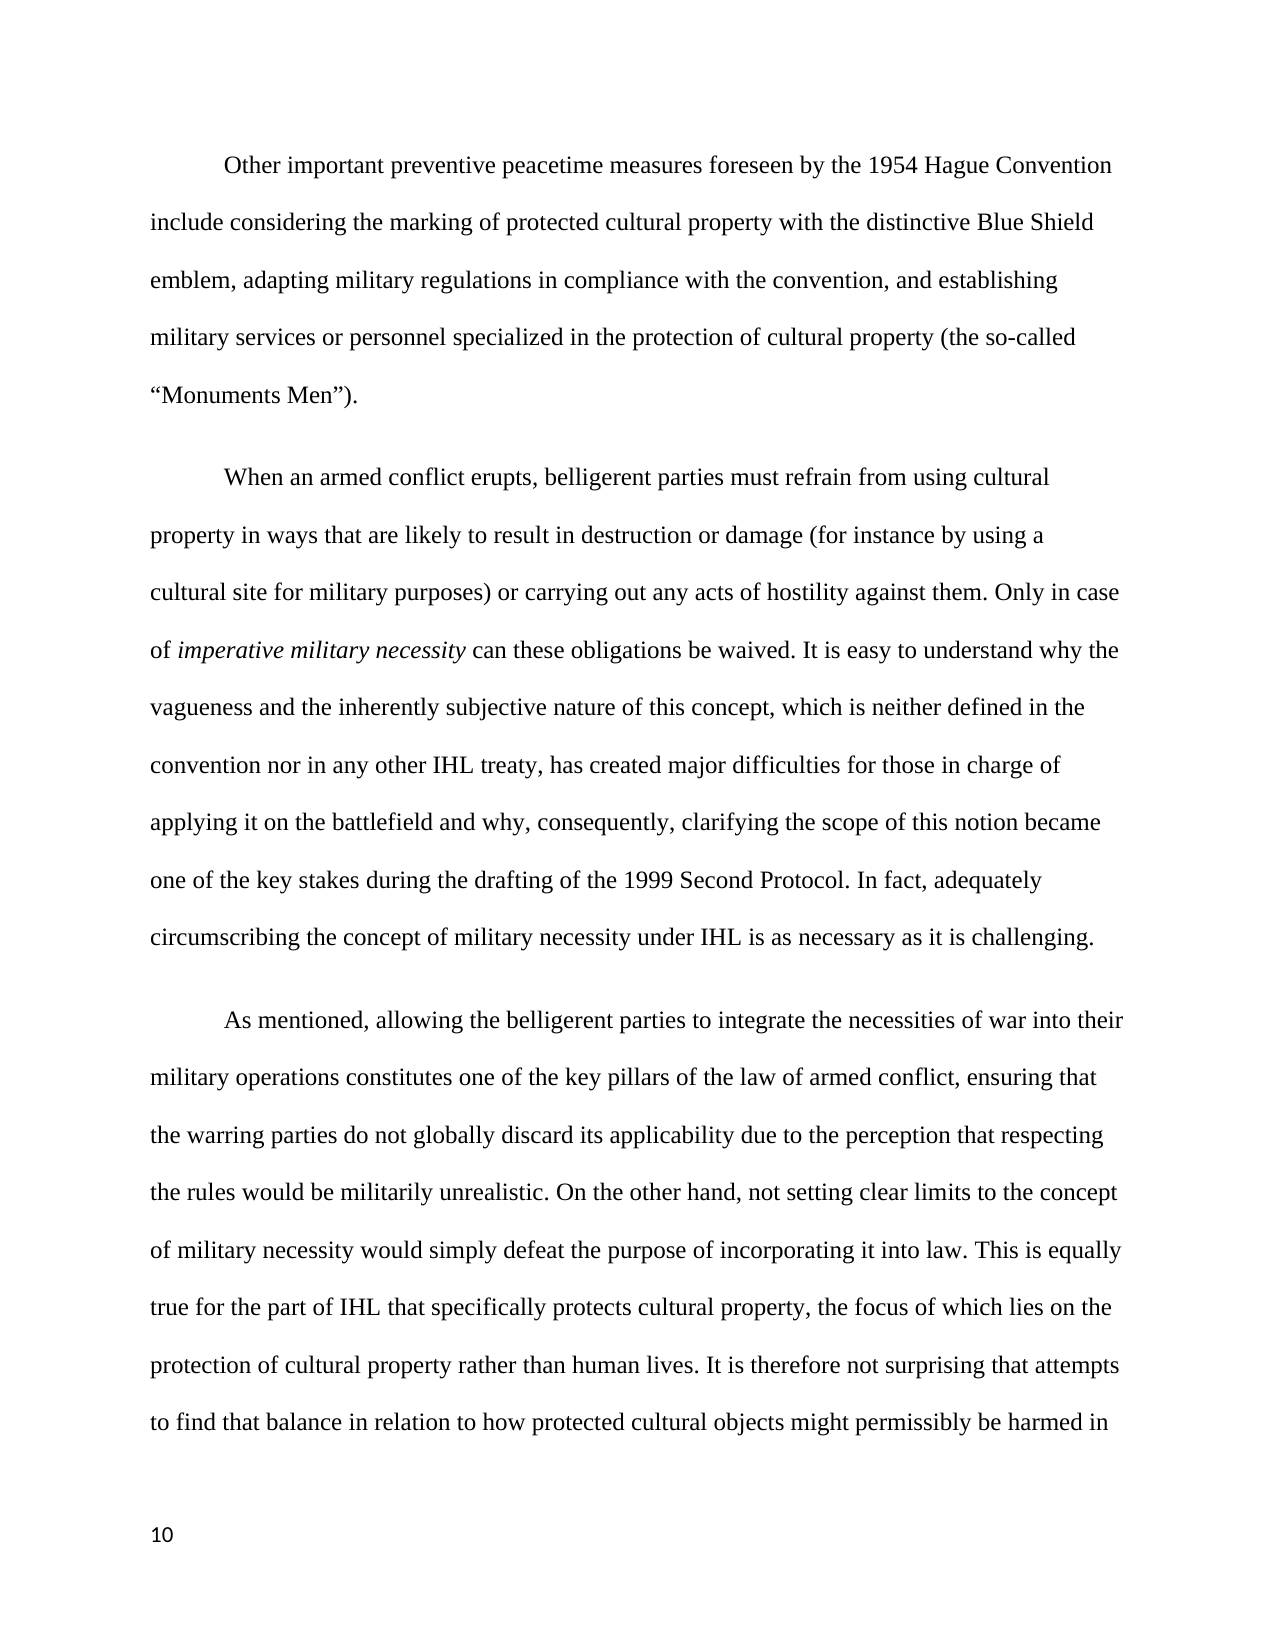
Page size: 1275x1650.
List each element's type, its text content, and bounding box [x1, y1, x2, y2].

text Other important preventive peacetime measures foreseen by the 1954 Hague Convention include considering the marking of protected cultural property with the distinctive Blue Shield emblem, adapting military regulations in compliance with the convention, and establishing military services or personnel specialized in the protection of cultural property (the so-called “Monuments Men”). [150, 150, 1125, 409]
text When an armed conflict erupts, belligerent parties must refrain from using cultural property in ways that are likely to result in destruction or damage (for instance by using a cultural site for military purposes) or carrying out any acts of hostility against them. Only in case of imperative military necessity can these obligations be waived. It is easy to understand why the vagueness and the inherently subjective nature of this concept, which is neither defined in the convention nor in any other IHL treaty, has created major difficulties for those in charge of applying it on the battlefield and why, consequently, clarifying the scope of this notion became one of the key stakes during the drafting of the 1999 Second Protocol. In fact, adequately circumscribing the concept of military necessity under IHL is as necessary as it is challenging. [150, 462, 1125, 951]
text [150, 1005, 1125, 1436]
